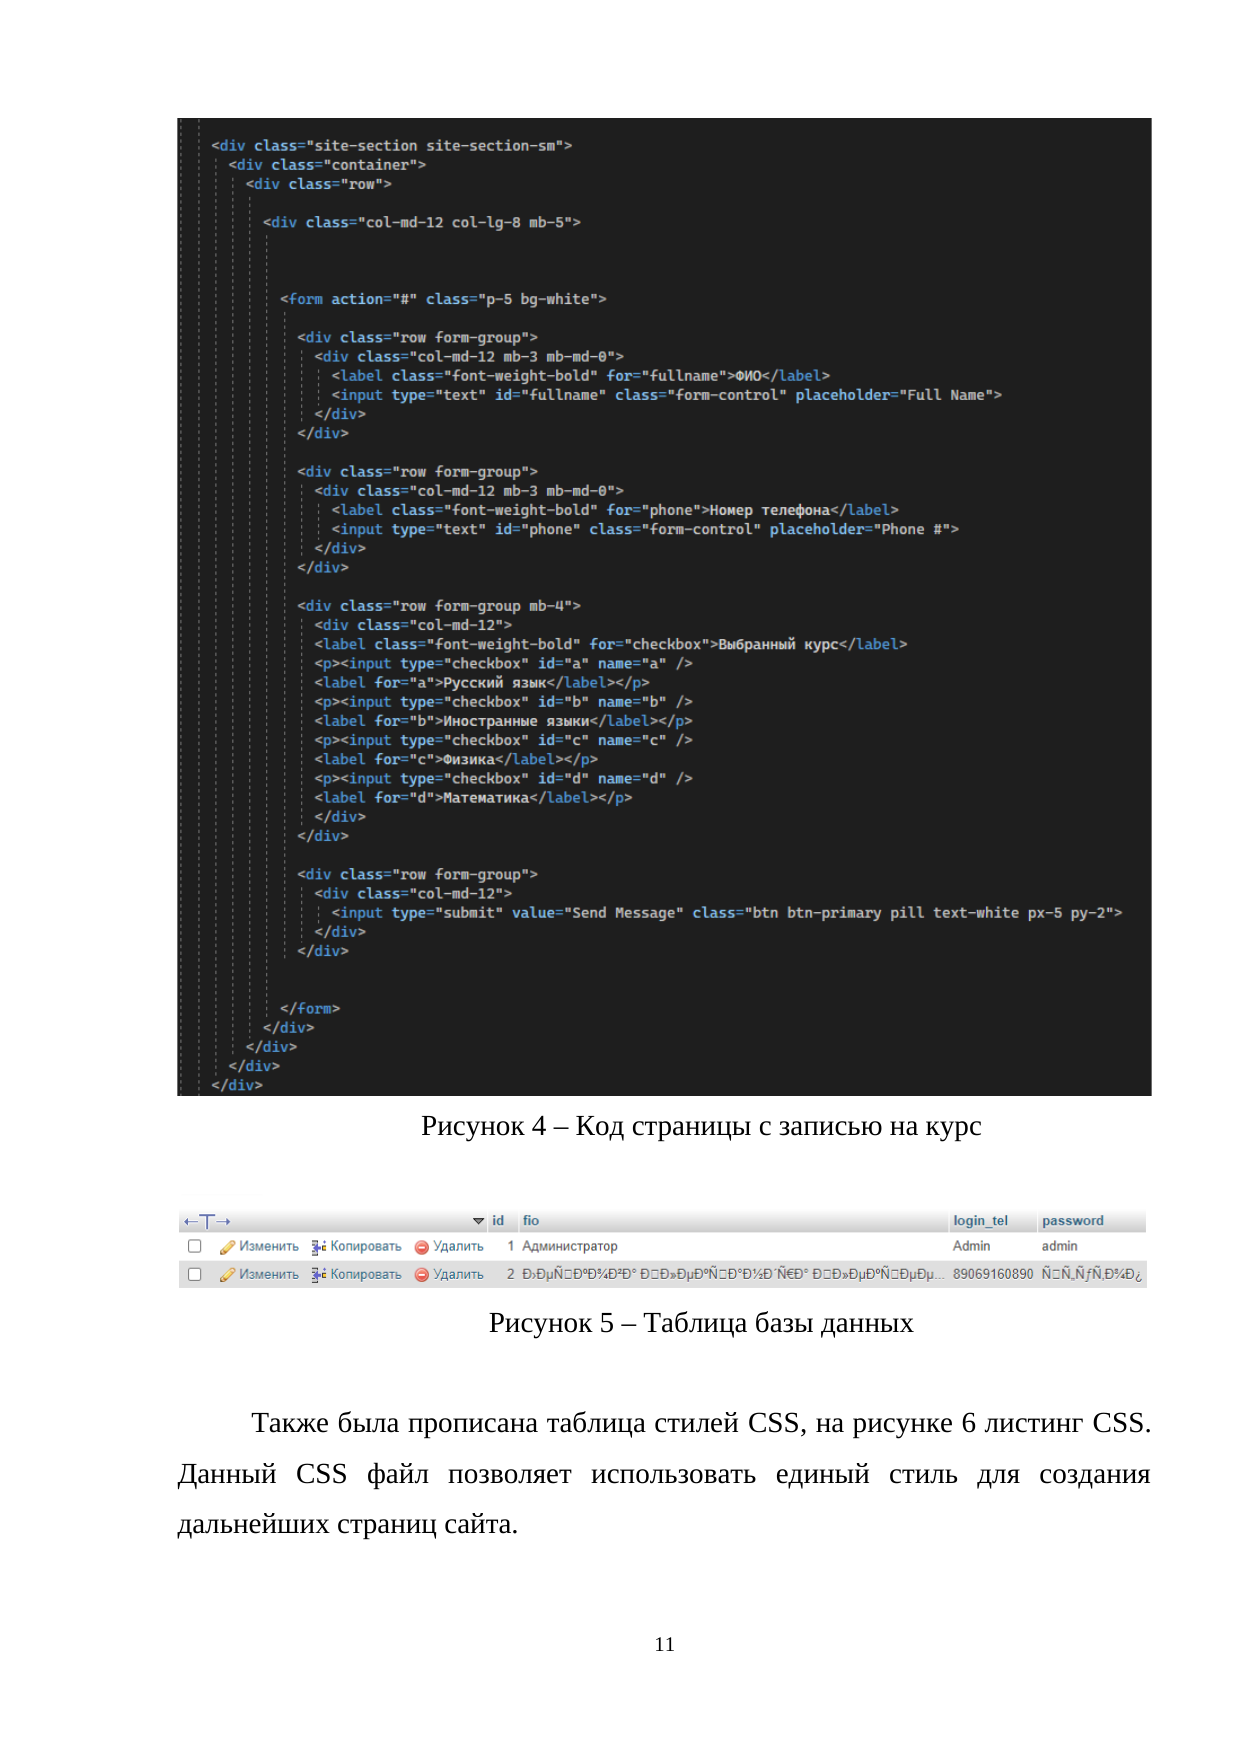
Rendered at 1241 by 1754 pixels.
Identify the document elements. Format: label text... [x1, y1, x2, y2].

picture [177, 118, 1152, 1096]
text Также была прописана таблица стилей CSS, на рисунке 6 листинг CSS. Данный CSS файл позволяет использовать единый стиль для создания дальнейших страниц сайта. [177, 1406, 1152, 1540]
picture [177, 1194, 1152, 1293]
text Рисунок 4 – Код страницы с записью на курс [177, 1108, 1152, 1141]
text Рисунок 5 – Таблица базы данных [177, 1305, 1152, 1338]
